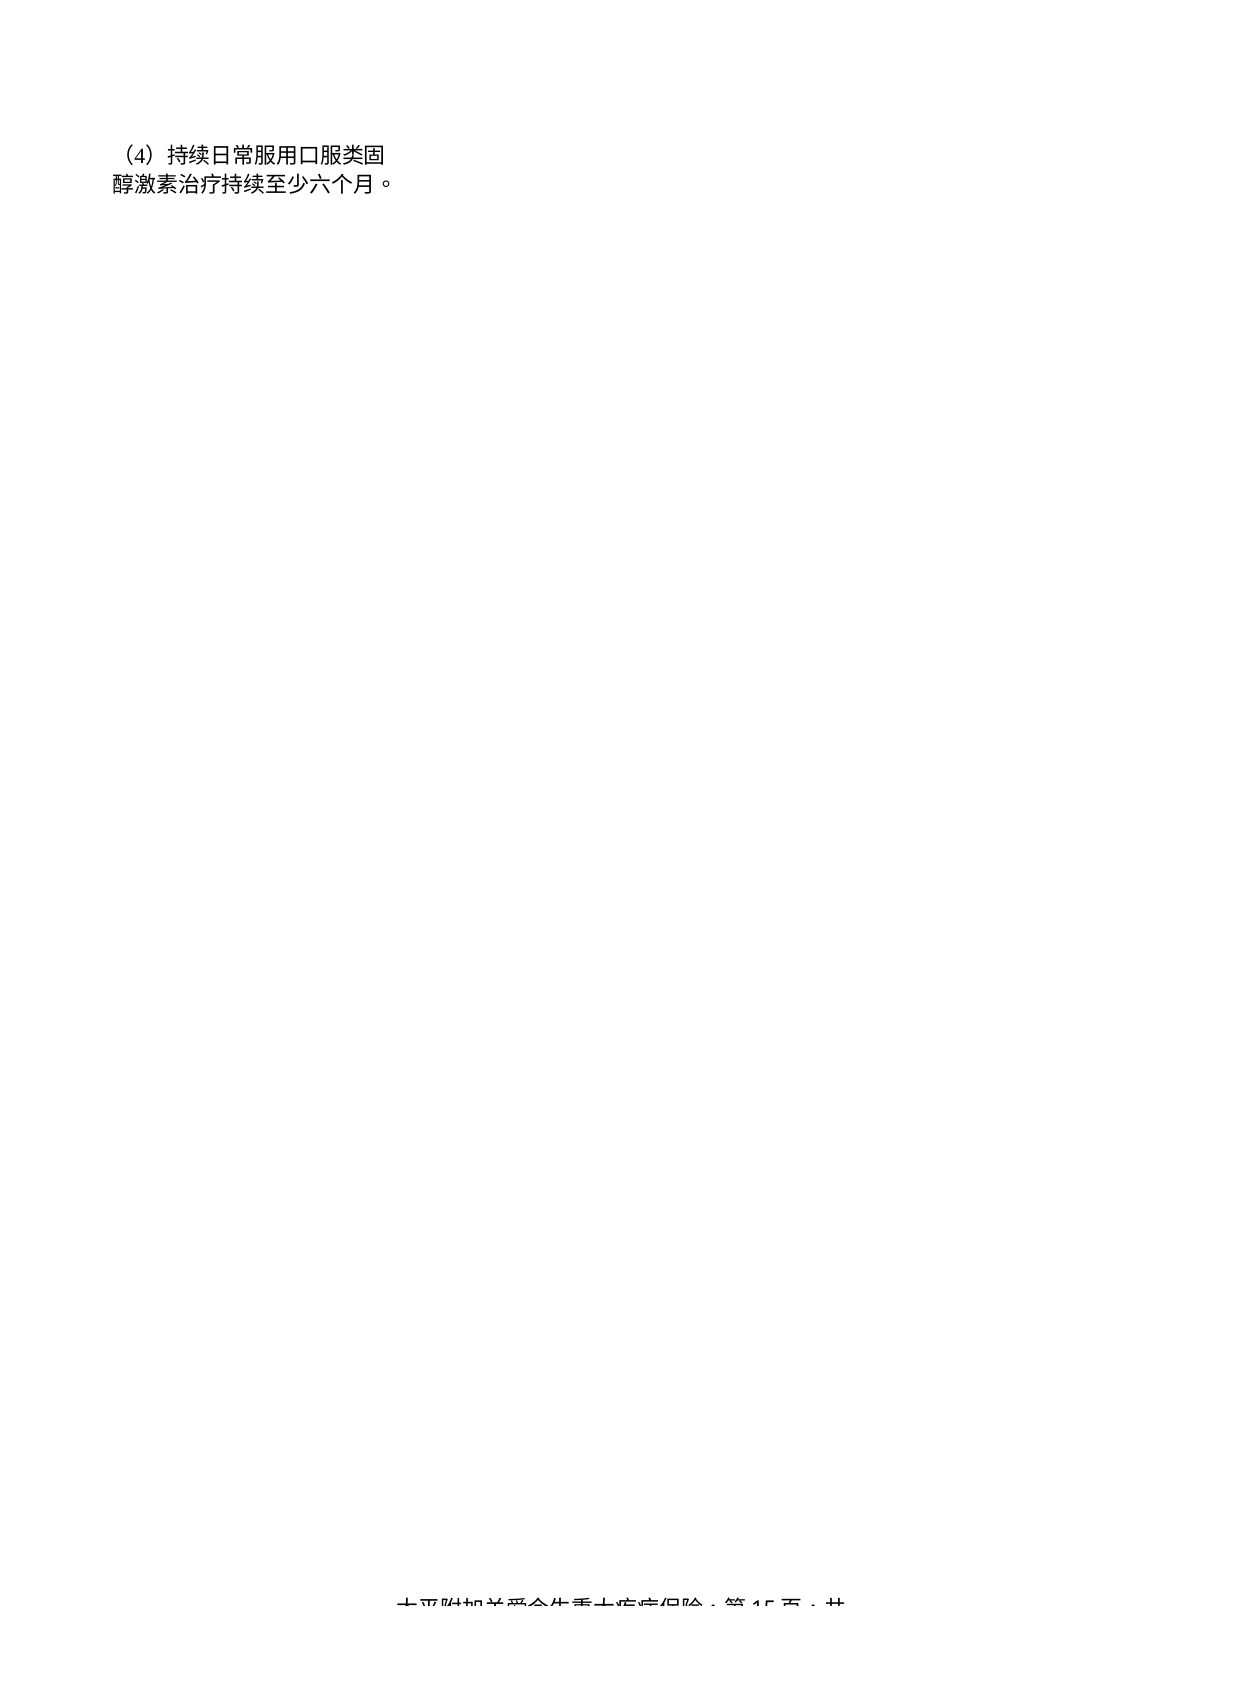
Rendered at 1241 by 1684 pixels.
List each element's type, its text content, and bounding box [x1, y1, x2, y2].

text （4）持续日常服用口服类固醇激素治疗持续至少六个月。 [112, 139, 407, 199]
